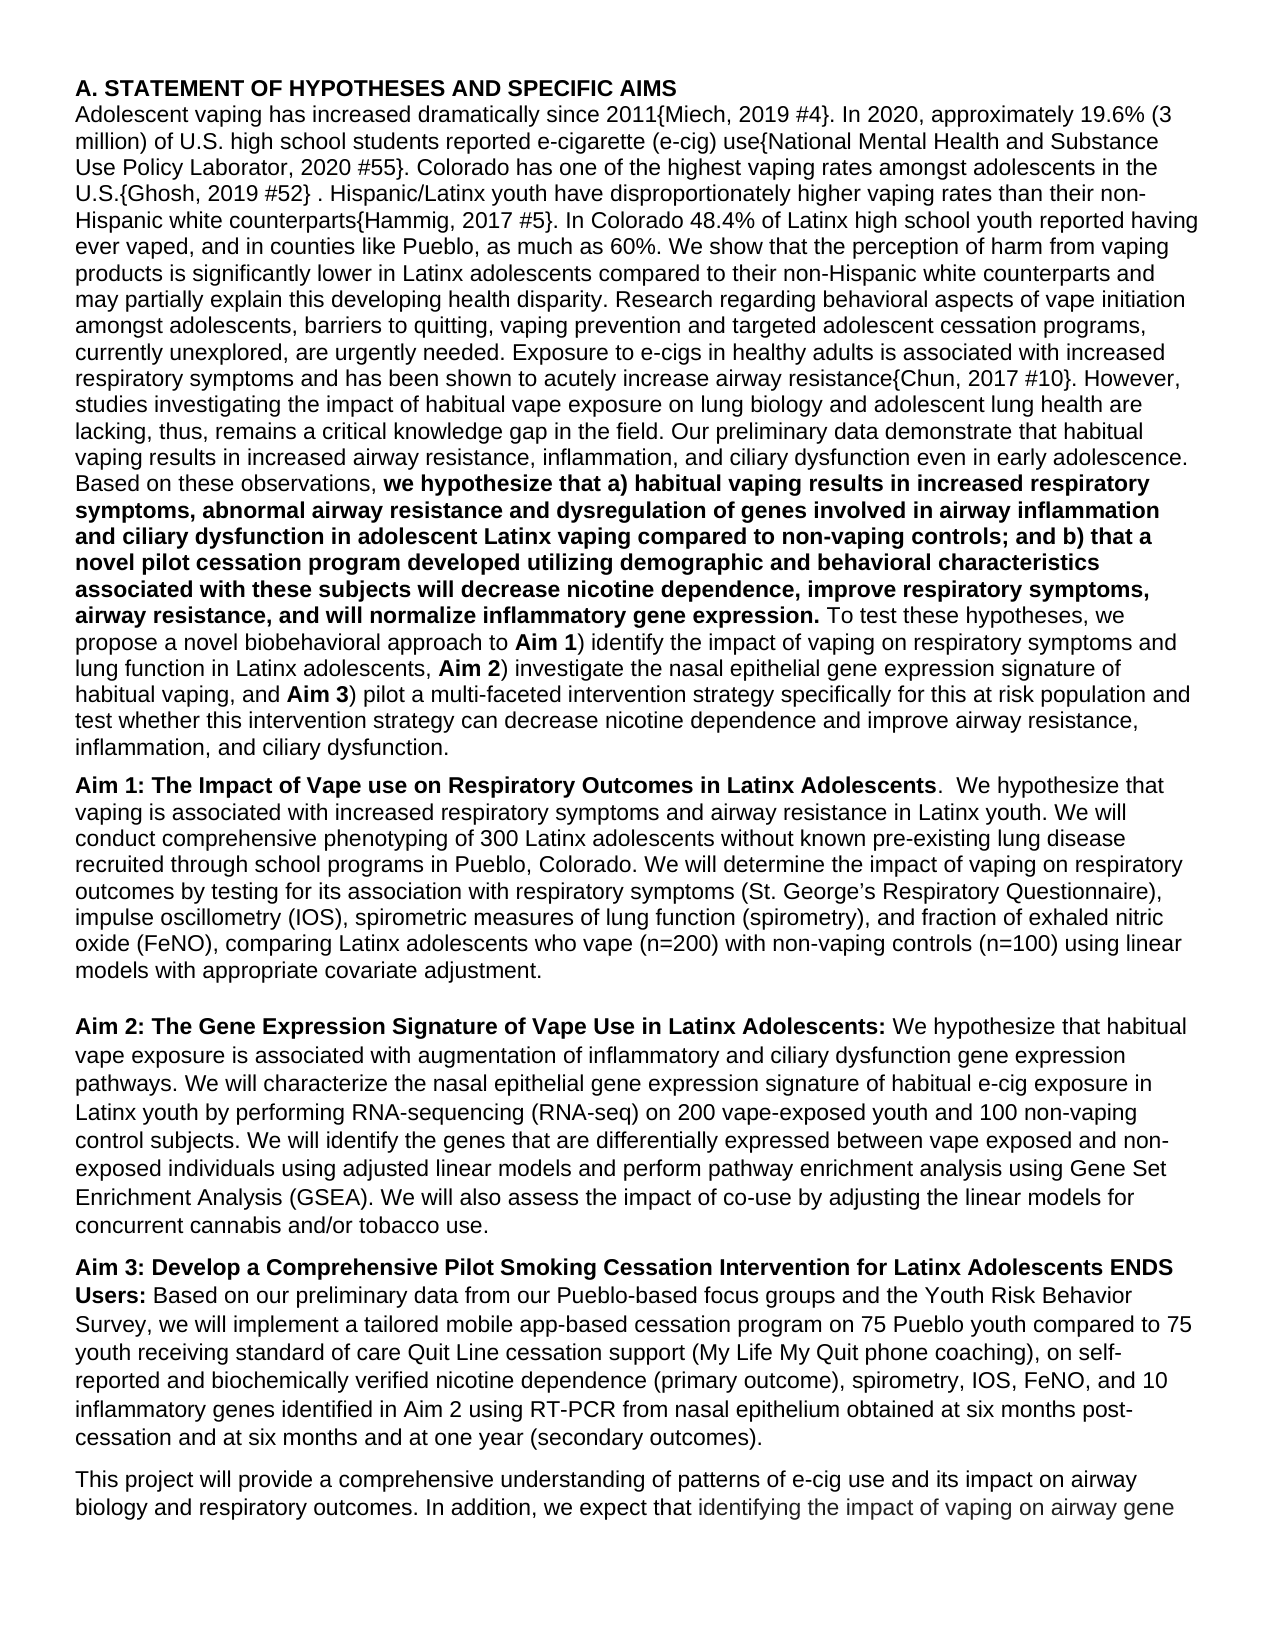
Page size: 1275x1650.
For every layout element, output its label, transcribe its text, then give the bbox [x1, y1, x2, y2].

text Aim 2: The Gene Expression Signature of Vape Use in Latinx Adolescents: We hypothesize that habitual vape exposure is associated with augmentation of inflammatory and ciliary dysfunction gene expression pathways. We will characterize the nasal epithelial gene expression signature of habitual e-cig exposure in Latinx youth by performing RNA-sequencing (RNA-seq) on 200 vape-exposed youth and 100 non-vaping control subjects. We will identify the genes that are differentially expressed between vape exposed and non-exposed individuals using adjusted linear models and perform pathway enrichment analysis using Gene Set Enrichment Analysis (GSEA). We will also assess the impact of co-use by adjusting the linear models for concurrent cannabis and/or tobacco use. [75, 1013, 1200, 1239]
text Aim 3: Develop a Comprehensive Pilot Smoking Cessation Intervention for Latinx Adolescents ENDS Users: Based on our preliminary data from our Pueblo-based focus groups and the Youth Risk Behavior Survey, we will implement a tailored mobile app-based cessation program on 75 Pueblo youth compared to 75 youth receiving standard of care Quit Line cessation support (My Life My Quit phone coaching), on self-reported and biochemically verified nicotine dependence (primary outcome), spirometry, IOS, FeNO, and 10 inflammatory genes identified in Aim 2 using RT-PCR from nasal epithelium obtained at six months post-cessation and at six months and at one year (secondary outcomes). [75, 1254, 1200, 1451]
text Aim 1: The Impact of Vape use on Respiratory Outcomes in Latinx Adolescents. We hypothesize that vaping is associated with increased respiratory symptoms and airway resistance in Latinx youth. We will conduct comprehensive phenotyping of 300 Latinx adolescents without known pre-existing lung disease recruited through school programs in Pueblo, Colorado. We will determine the impact of vaping on respiratory outcomes by testing for its association with respiratory symptoms (St. George’s Respiratory Questionnaire), impulse oscillometry (IOS), spirometric measures of lung function (spirometry), and fraction of exhaled nitric oxide (FeNO), comparing Latinx adolescents who vape (n=200) with non-vaping controls (n=100) using linear models with appropriate covariate adjustment. [75, 772, 1200, 983]
text A. STATEMENT OF HYPOTHESES AND SPECIFIC AIMS [75, 75, 1200, 101]
text Adolescent vaping has increased dramatically since 2011{Miech, 2019 #4}. In 2020, approximately 19.6% (3 million) of U.S. high school students reported e-cigarette (e-cig) use{National Mental Health and Substance Use Policy Laborator, 2020 #55}. Colorado has one of the highest vaping rates amongst adolescents in the U.S.{Ghosh, 2019 #52} . Hispanic/Latinx youth have disproportionately higher vaping rates than their non-Hispanic white counterparts{Hammig, 2017 #5}. In Colorado 48.4% of Latinx high school youth reported having ever vaped, and in counties like Pueblo, as much as 60%. We show that the perception of harm from vaping products is significantly lower in Latinx adolescents compared to their non-Hispanic white counterparts and may partially explain this developing health disparity. Research regarding behavioral aspects of vape initiation amongst adolescents, barriers to quitting, vaping prevention and targeted adolescent cessation programs, currently unexplored, are urgently needed. Exposure to e-cigs in healthy adults is associated with increased respiratory symptoms and has been shown to acutely increase airway resistance{Chun, 2017 #10}. However, studies investigating the impact of habitual vape exposure on lung biology and adolescent lung health are lacking, thus, remains a critical knowledge gap in the field. Our preliminary data demonstrate that habitual vaping results in increased airway resistance, inflammation, and ciliary dysfunction even in early adolescence. Based on these observations, we hypothesize that a) habitual vaping results in increased respiratory symptoms, abnormal airway resistance and dysregulation of genes involved in airway inflammation and ciliary dysfunction in adolescent Latinx vaping compared to non-vaping controls; and b) that a novel pilot cessation program developed utilizing demographic and behavioral characteristics associated with these subjects will decrease nicotine dependence, improve respiratory symptoms, airway resistance, and will normalize inflammatory gene expression. To test these hypotheses, we propose a novel biobehavioral approach to Aim 1) identify the impact of vaping on respiratory symptoms and lung function in Latinx adolescents, Aim 2) investigate the nasal epithelial gene expression signature of habitual vaping, and Aim 3) pilot a multi-faceted intervention strategy specifically for this at risk population and test whether this intervention strategy can decrease nicotine dependence and improve airway resistance, inflammation, and ciliary dysfunction. [75, 101, 1200, 760]
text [75, 1466, 1200, 1520]
